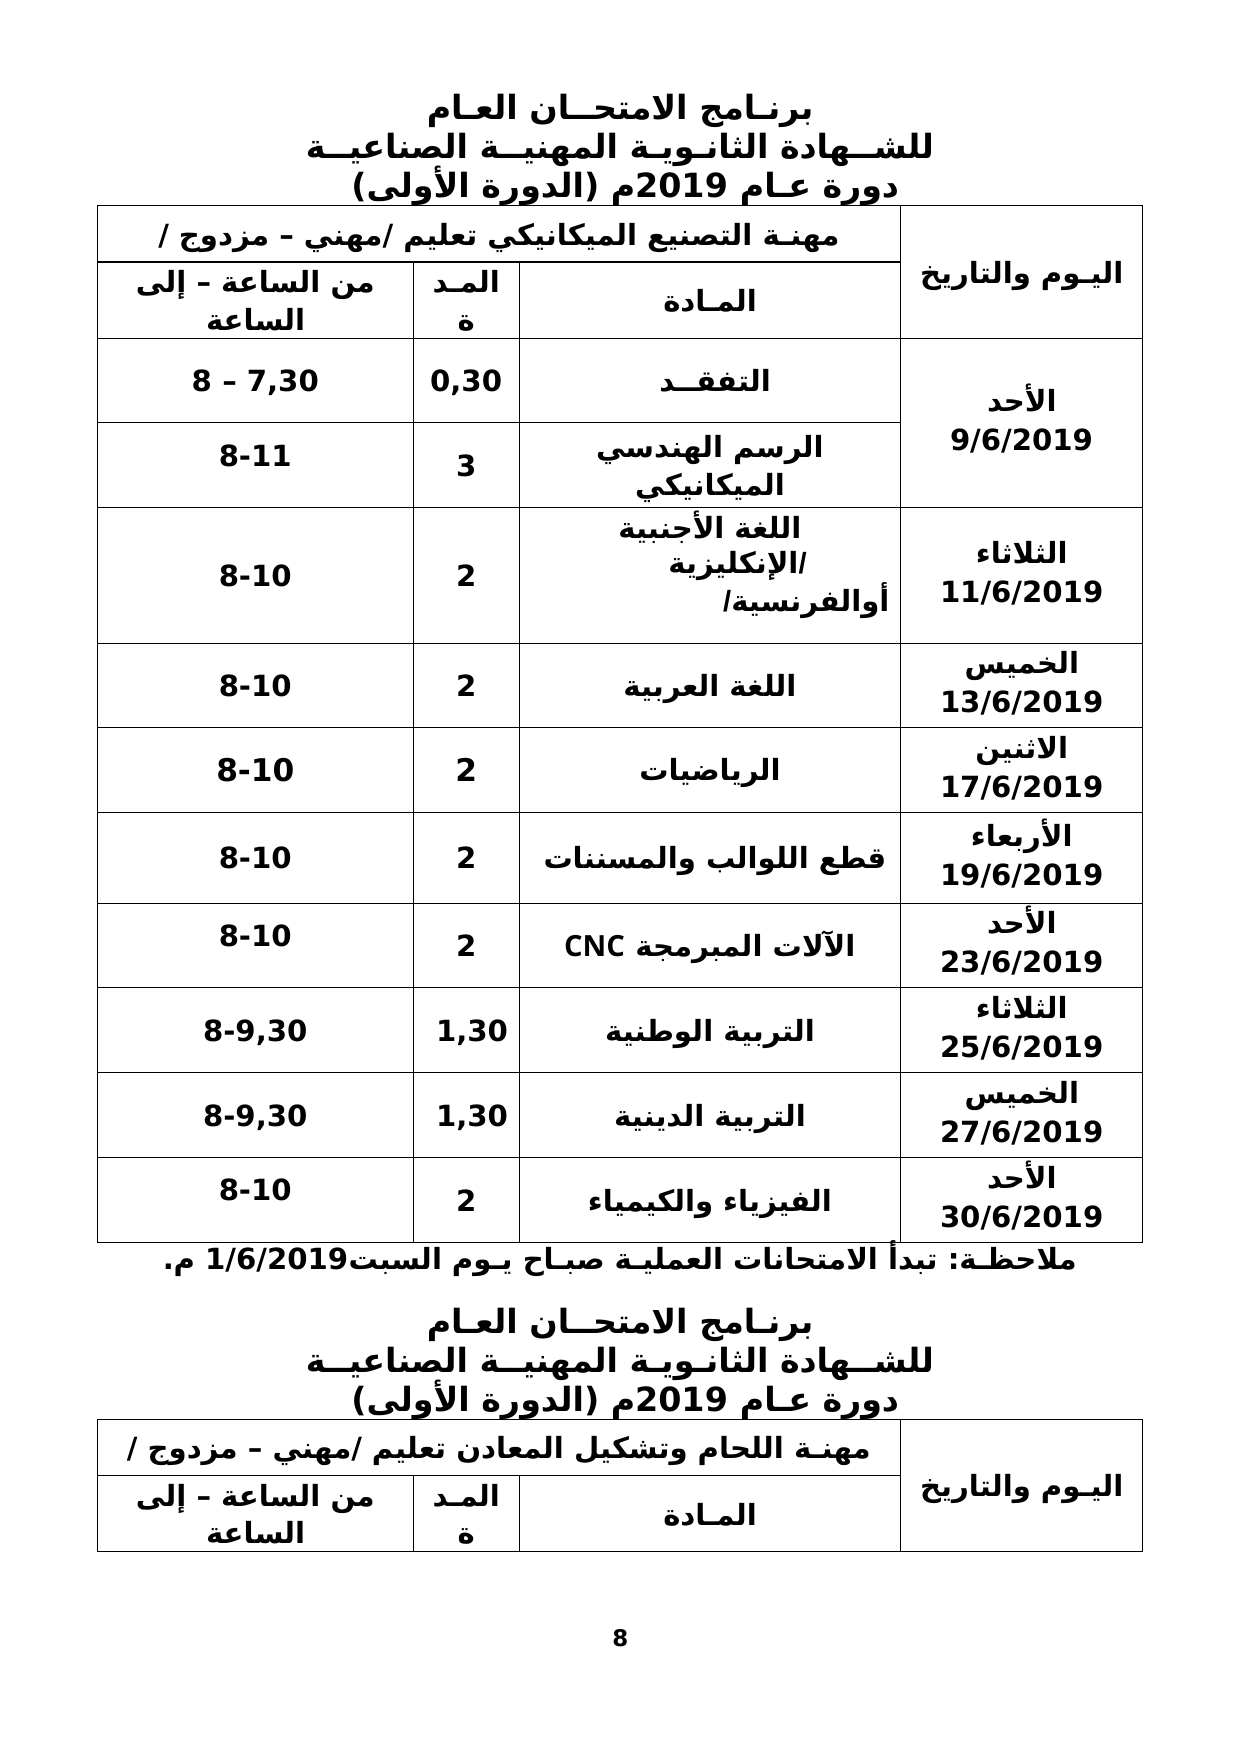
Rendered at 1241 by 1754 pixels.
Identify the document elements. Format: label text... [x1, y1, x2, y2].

table_cell 2 [414, 813, 519, 902]
table_cell اللغة العربية [520, 644, 900, 727]
table_cell التربية الوطنية [520, 988, 900, 1072]
table_cell الخميس 13/6/2019 [901, 644, 1142, 727]
table_cell 1,30 [414, 988, 519, 1072]
table_cell المـدة [414, 1476, 519, 1551]
table_header اليـوم والتاريخ [901, 1420, 1142, 1551]
table_cell 2 [414, 904, 519, 987]
table_cell الفيزياء والكيمياء [520, 1158, 900, 1242]
table_cell الثلاثاء 11/6/2019 [901, 508, 1142, 642]
table_cell الأربعاء 19/6/2019 [901, 813, 1142, 902]
table_cell الخميس 27/6/2019 [901, 1073, 1142, 1157]
table_cell المـادة [520, 263, 900, 337]
table_cell الأحد 23/6/2019 [901, 904, 1142, 987]
table_cell 8-10 [98, 728, 413, 812]
table_cell 2 [414, 728, 519, 812]
table_cell 2 [414, 644, 519, 727]
table_cell الاثنين 17/6/2019 [901, 728, 1142, 812]
table_cell المـدة [414, 263, 519, 337]
table_header مهنـة اللحام وتشكيل المعادن تعليم /مهني – مزدوج / [98, 1420, 900, 1475]
subtitle للشــهادة الثانـويـة المهنيــة الصناعيــة [150, 1341, 1090, 1380]
table_cell 8-9,30 [98, 988, 413, 1072]
table_cell من الساعة – إلى الساعة [98, 263, 413, 337]
table_cell 2 [414, 1158, 519, 1242]
table_cell المـادة [520, 1476, 900, 1551]
table_cell الرسم الهندسي الميكانيكي [520, 423, 900, 507]
subtitle برنـامج الامتحــان العـام [150, 89, 1090, 127]
table_header اليـوم والتاريخ [901, 206, 1142, 337]
table_header مهنـة التصنيع الميكانيكي تعليم /مهني – مزدوج / [98, 206, 900, 261]
subtitle برنـامج الامتحــان العـام [150, 1302, 1090, 1341]
table_cell 3 [414, 423, 519, 507]
table_cell من الساعة – إلى الساعة [98, 1476, 413, 1551]
table_cell 8-10 [98, 1158, 413, 1242]
subtitle دورة عـام 2019م (الدورة الأولى) [150, 1380, 1090, 1419]
table_cell الرياضيات [520, 728, 900, 812]
table_cell الأحد 9/6/2019 [901, 339, 1142, 507]
subtitle للشــهادة الثانـويـة المهنيــة الصناعيــة [150, 127, 1090, 166]
table_cell 8-10 [98, 644, 413, 727]
table_cell التفقــد [520, 339, 900, 422]
table_cell الأحد 30/6/2019 [901, 1158, 1142, 1242]
table_cell 8-9,30 [98, 1073, 413, 1157]
table_cell 8-10 [98, 813, 413, 902]
table_cell 8-11 [98, 423, 413, 507]
table_cell 1,30 [414, 1073, 519, 1157]
table_cell 2 [414, 508, 519, 642]
table_cell 8-10 [98, 508, 413, 642]
table_cell 8-10 [98, 904, 413, 987]
table_cell الآلات المبرمجة CNC [520, 904, 900, 987]
table_cell قطع اللوالب والمسننات [520, 813, 900, 902]
table_cell الثلاثاء 25/6/2019 [901, 988, 1142, 1072]
text ملاحظـة: تبدأ الامتحانات العمليـة صبـاح يـوم السبت1/6/2019 م. [150, 1243, 1090, 1277]
subtitle دورة عـام 2019م (الدورة الأولى) [150, 166, 1090, 205]
table_cell التربية الدينية [520, 1073, 900, 1157]
table_cell اللغة الأجنبية /الإنكليزية أوالفرنسية/ [520, 508, 900, 642]
table_cell 0,30 [414, 339, 519, 422]
table_cell 7,30 – 8 [98, 339, 413, 422]
